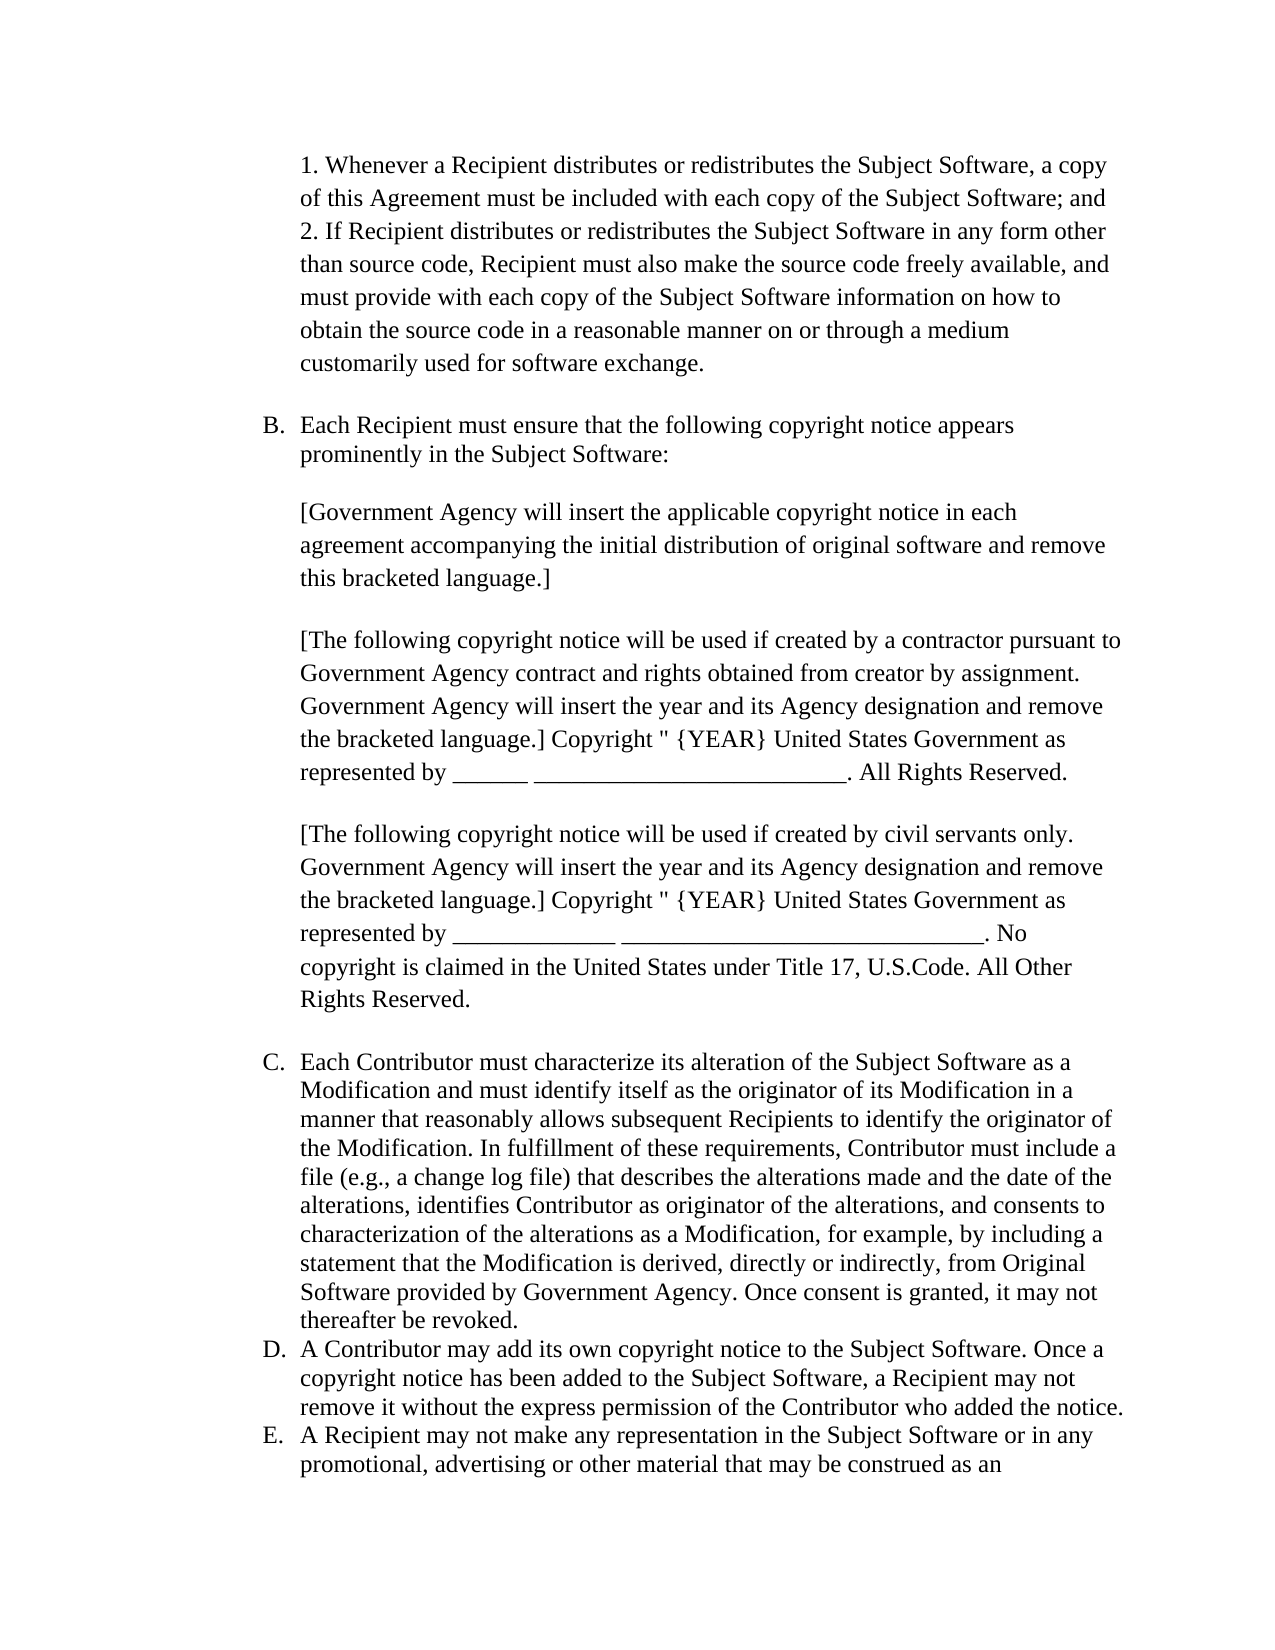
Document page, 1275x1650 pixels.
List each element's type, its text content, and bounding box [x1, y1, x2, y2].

list Each Recipient must ensure that the following copyright notice appears prominently in the Subject Software: [262, 410, 1125, 468]
text [Government Agency will insert the applicable copyright notice in each agreement accompanying the initial distribution of original software and remove this bracketed language.] [300, 497, 1125, 592]
text [The following copyright notice will be used if created by a contractor pursuant to Government Agency contract and rights obtained from creator by assignment. Government Agency will insert the year and its Agency designation and remove the bracketed language.] Copyright " {YEAR} United States Government as represented by ______ _________________________. All Rights Reserved. [300, 625, 1125, 786]
list Each Contributor must characterize its alteration of the Subject Software as a Modification and must identify itself as the originator of its Modification in a manner that reasonably allows subsequent Recipients to identify the originator of the Modification. In fulfillment of these requirements, Contributor must include a file (e.g., a change log file) that describes the alterations made and the date of the alterations, identifies Contributor as originator of the alterations, and consents to characterization of the alterations as a Modification, for example, by including a statement that the Modification is derived, directly or indirectly, from Original Software provided by Government Agency. Once consent is granted, it may not thereafter be revoked. [262, 1047, 1125, 1334]
list A Contributor may add its own copyright notice to the Subject Software. Once a copyright notice has been added to the Subject Software, a Recipient may not remove it without the express permission of the Contributor who added the notice. [262, 1334, 1125, 1421]
text 1. Whenever a Recipient distributes or redistributes the Subject Software, a copy of this Agreement must be included with each copy of the Subject Software; and 2. If Recipient distributes or redistributes the Subject Software in any form other than source code, Recipient must also make the source code freely available, and must provide with each copy of the Subject Software information on how to obtain the source code in a reasonable manner on or through a medium customarily used for software exchange. [300, 150, 1125, 377]
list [262, 1421, 1125, 1478]
text [The following copyright notice will be used if created by civil servants only. Government Agency will insert the year and its Agency designation and remove the bracketed language.] Copyright " {YEAR} United States Government as represented by _____________ _____________________________. No copyright is claimed in the United States under Title 17, U.S.Code. All Other Rights Reserved. [300, 819, 1125, 1013]
